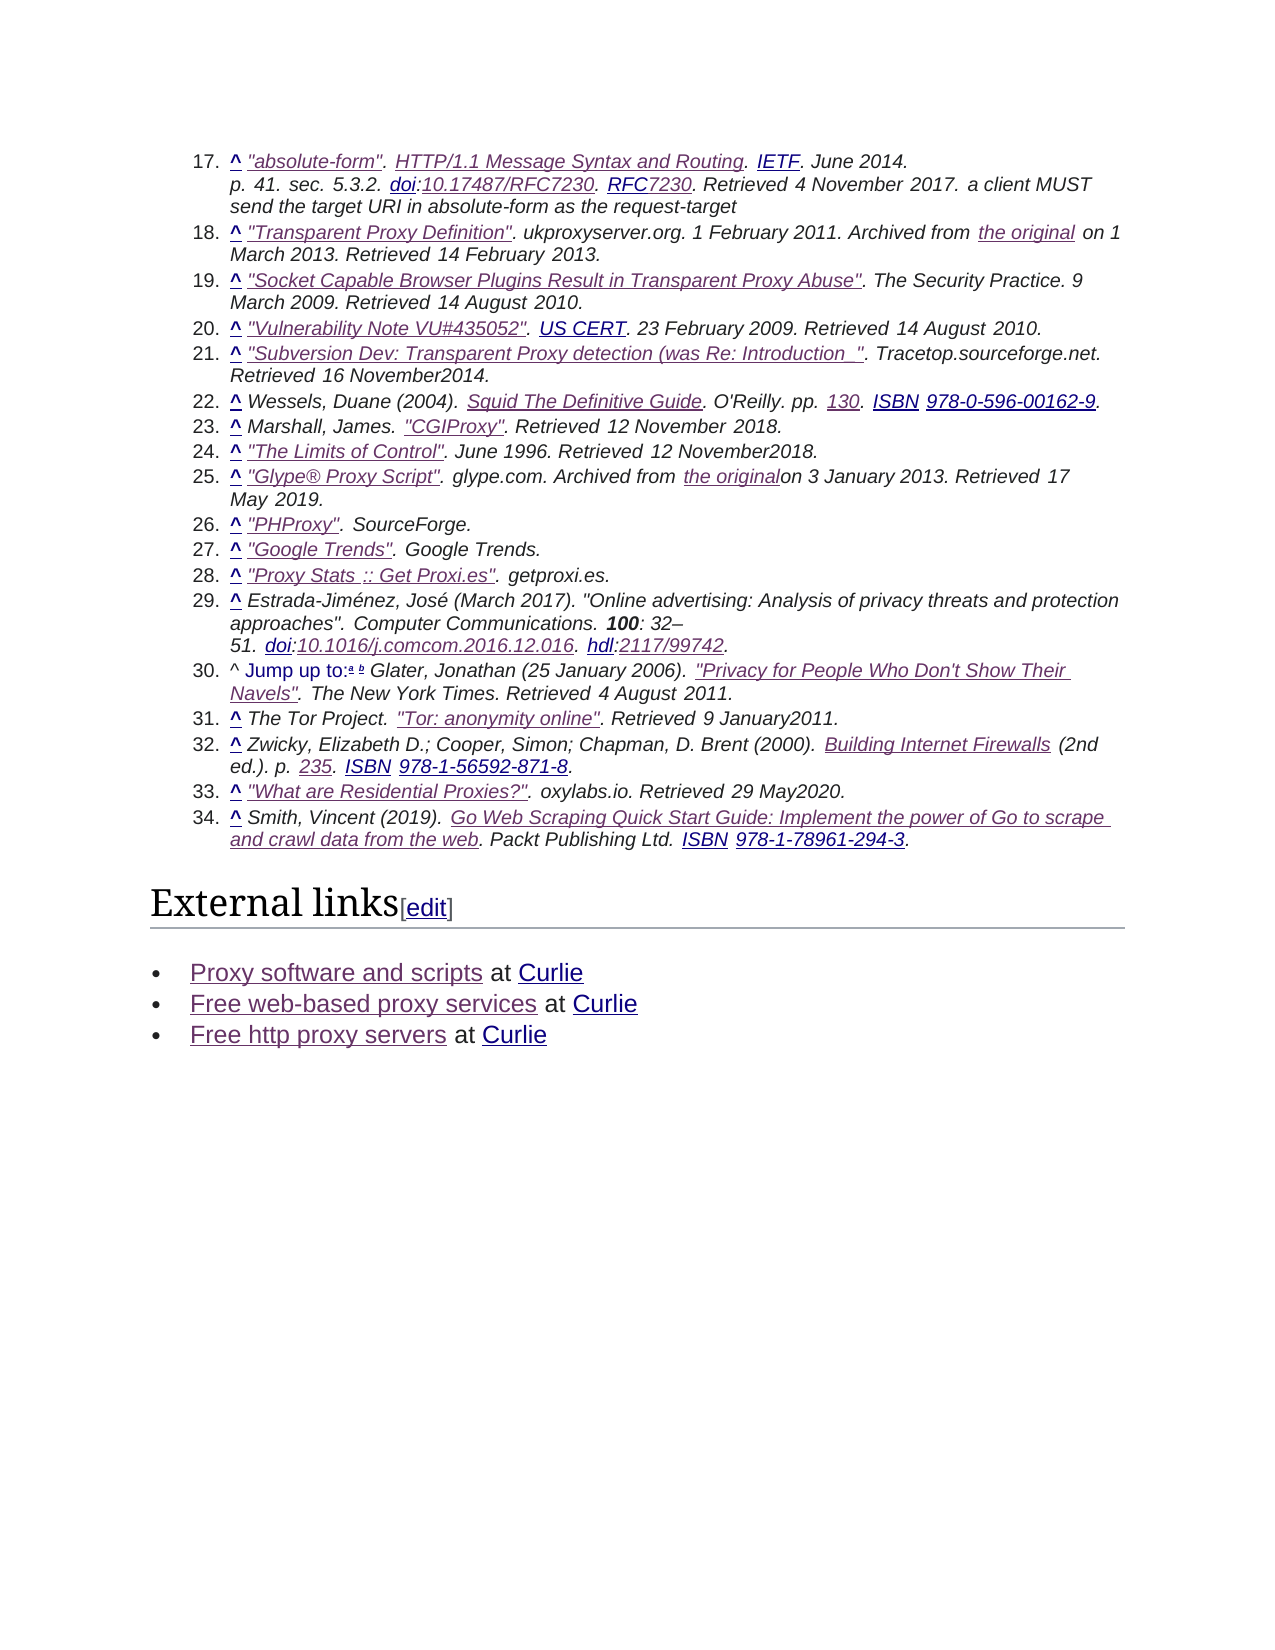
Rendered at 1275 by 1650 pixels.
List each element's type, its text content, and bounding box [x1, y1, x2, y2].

list ^ Zwicky, Elizabeth D.; Cooper, Simon; Chapman, D. Brent (2000). Building Internet Firewalls (2nd ed.). p. 235. ISBN 978-1-56592-871-8. [192, 732, 1125, 778]
list ^ Wessels, Duane (2004). Squid The Definitive Guide. O'Reilly. pp. 130. ISBN 978-0-596-00162-9. [192, 389, 1125, 412]
list ^ Marshall, James. "CGIProxy". Retrieved 12 November 2018. [192, 415, 1125, 437]
text External links[edit] [150, 876, 1125, 927]
list Proxy software and scripts at Curlie [152, 958, 1125, 987]
list ^ "Vulnerability Note VU#435052". US CERT. 23 February 2009. Retrieved 14 August 2010. [192, 316, 1125, 339]
list ^ "Proxy Stats :: Get Proxi.es". getproxi.es. [192, 563, 1125, 586]
list ^ "Socket Capable Browser Plugins Result in Transparent Proxy Abuse". The Security Practice. 9 March 2009. Retrieved 14 August 2010. [192, 268, 1125, 314]
list ^ Jump up to:a b Glater, Jonathan (25 January 2006). "Privacy for People Who Don't Show Their Navels". The New York Times. Retrieved 4 August 2011. [192, 659, 1125, 705]
list ^ The Tor Project. "Tor: anonymity online". Retrieved 9 January2011. [192, 707, 1125, 730]
list ^ "Transparent Proxy Definition". ukproxyserver.org. 1 February 2011. Archived from the original on 1 March 2013. Retrieved 14 February 2013. [192, 221, 1125, 266]
list ^ "Subversion Dev: Transparent Proxy detection (was Re: Introduction_". Tracetop.sourceforge.net. Retrieved 16 November2014. [192, 342, 1125, 387]
list Free http proxy servers at Curlie [152, 1020, 1125, 1049]
list ^ "What are Residential Proxies?". oxylabs.io. Retrieved 29 May2020. [192, 780, 1125, 803]
list Free web-based proxy services at Curlie [152, 989, 1125, 1018]
list ^ "The Limits of Control". June 1996. Retrieved 12 November2018. [192, 440, 1125, 463]
list ^ "Glype® Proxy Script". glype.com. Archived from the originalon 3 January 2013. Retrieved 17 May 2019. [192, 465, 1125, 511]
list ^ "absolute-form". HTTP/1.1 Message Syntax and Routing. IETF. June 2014. p. 41. sec. 5.3.2. doi:10.17487/RFC7230. RFC7230. Retrieved 4 November 2017. a client MUST send the target URI in absolute-form as the request-target [192, 150, 1125, 218]
list ^ "Google Trends". Google Trends. [192, 538, 1125, 561]
list ^ Smith, Vincent (2019). Go Web Scraping Quick Start Guide: Implement the power of Go to scrape and crawl data from the web. Packt Publishing Ltd. ISBN 978-1-78961-294-3. [192, 806, 1125, 851]
list ^ Estrada-Jiménez, José (March 2017). "Online advertising: Analysis of privacy threats and protection approaches". Computer Communications. 100: 32–51. doi:10.1016/j.comcom.2016.12.016. hdl:2117/99742. [192, 589, 1125, 657]
list ^ "PHProxy". SourceForge. [192, 513, 1125, 536]
